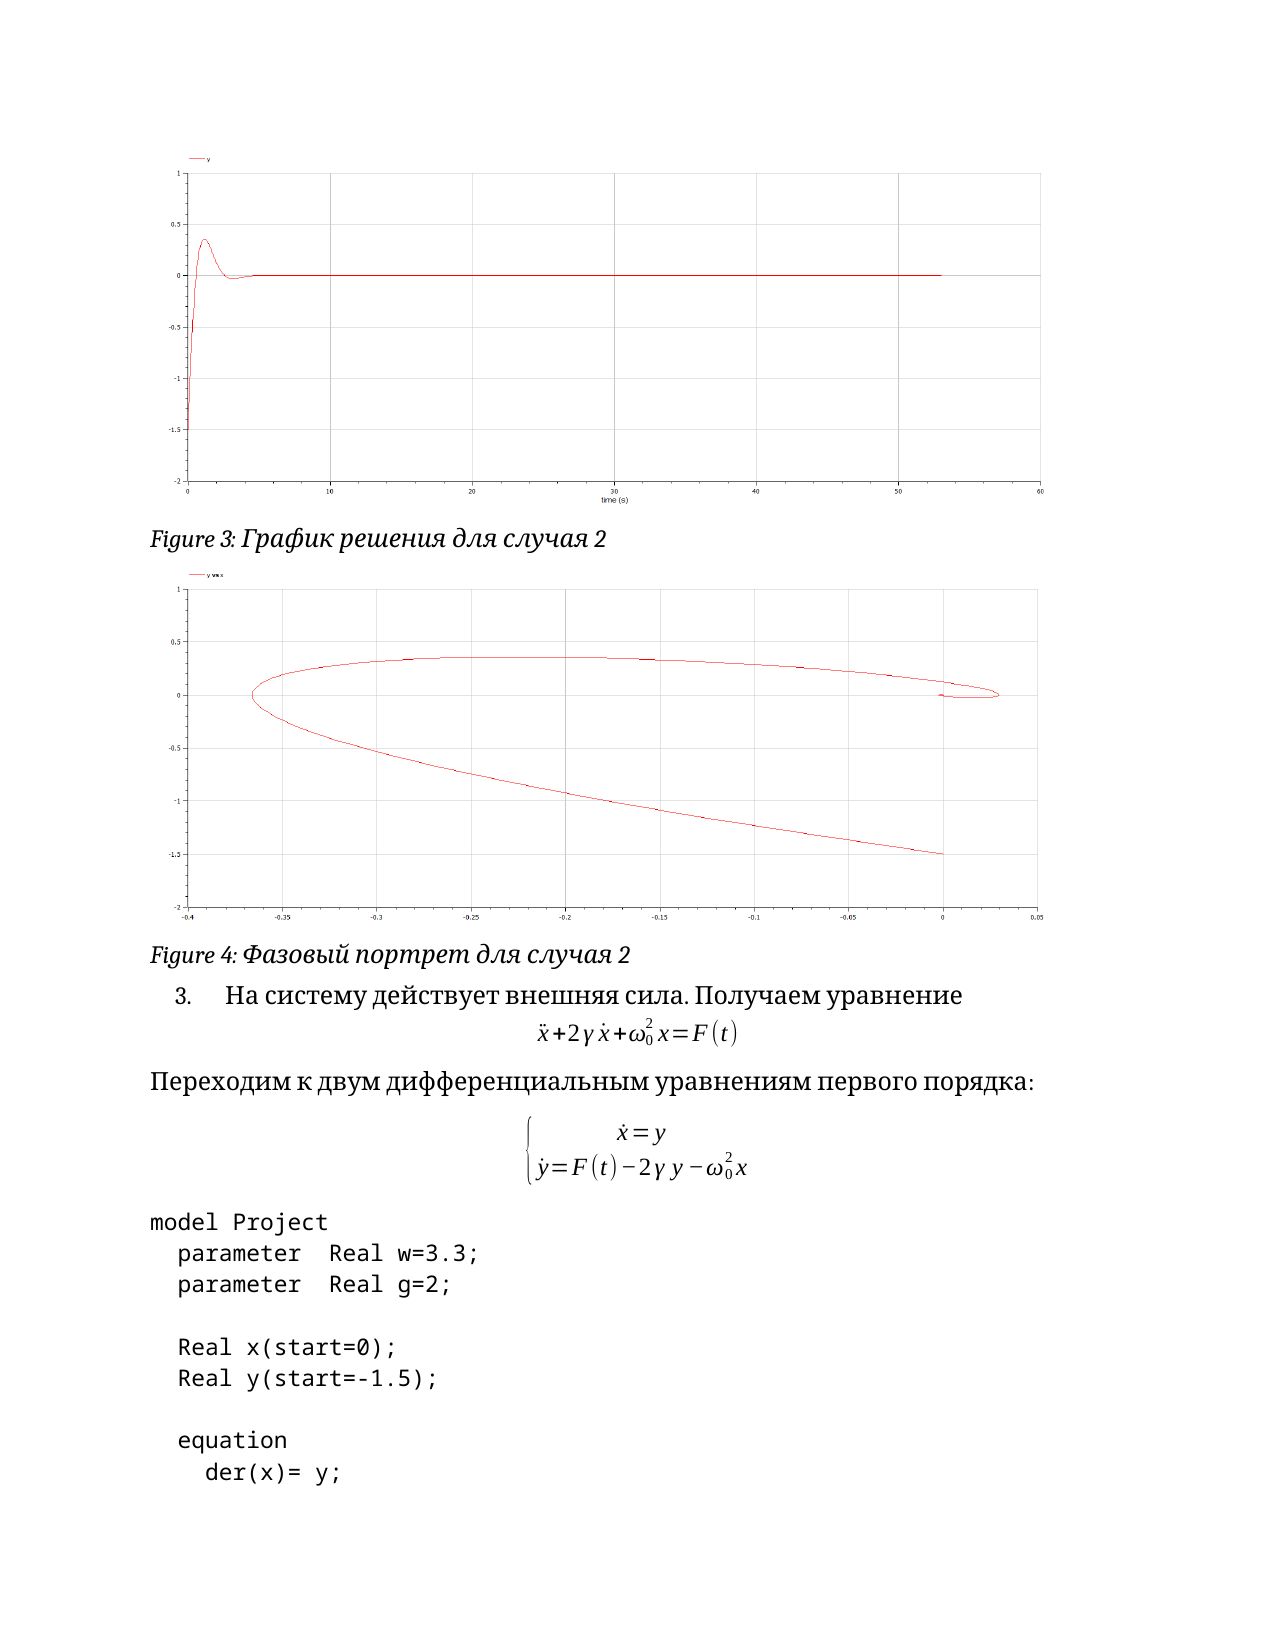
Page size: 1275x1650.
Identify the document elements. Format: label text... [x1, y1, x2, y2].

picture [168, 566, 1044, 920]
text Figure 3: График решения для случая 2 [150, 525, 1125, 553]
picture [168, 150, 1044, 504]
list На систему действует внешняя сила. Получаем уравнение [175, 982, 1125, 1011]
text Переходим к двум дифференциальным уравнениям первого порядка: [150, 1068, 1125, 1097]
text Figure 4: Фазовый портрет для случая 2 [150, 941, 1125, 969]
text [150, 1206, 1125, 1487]
